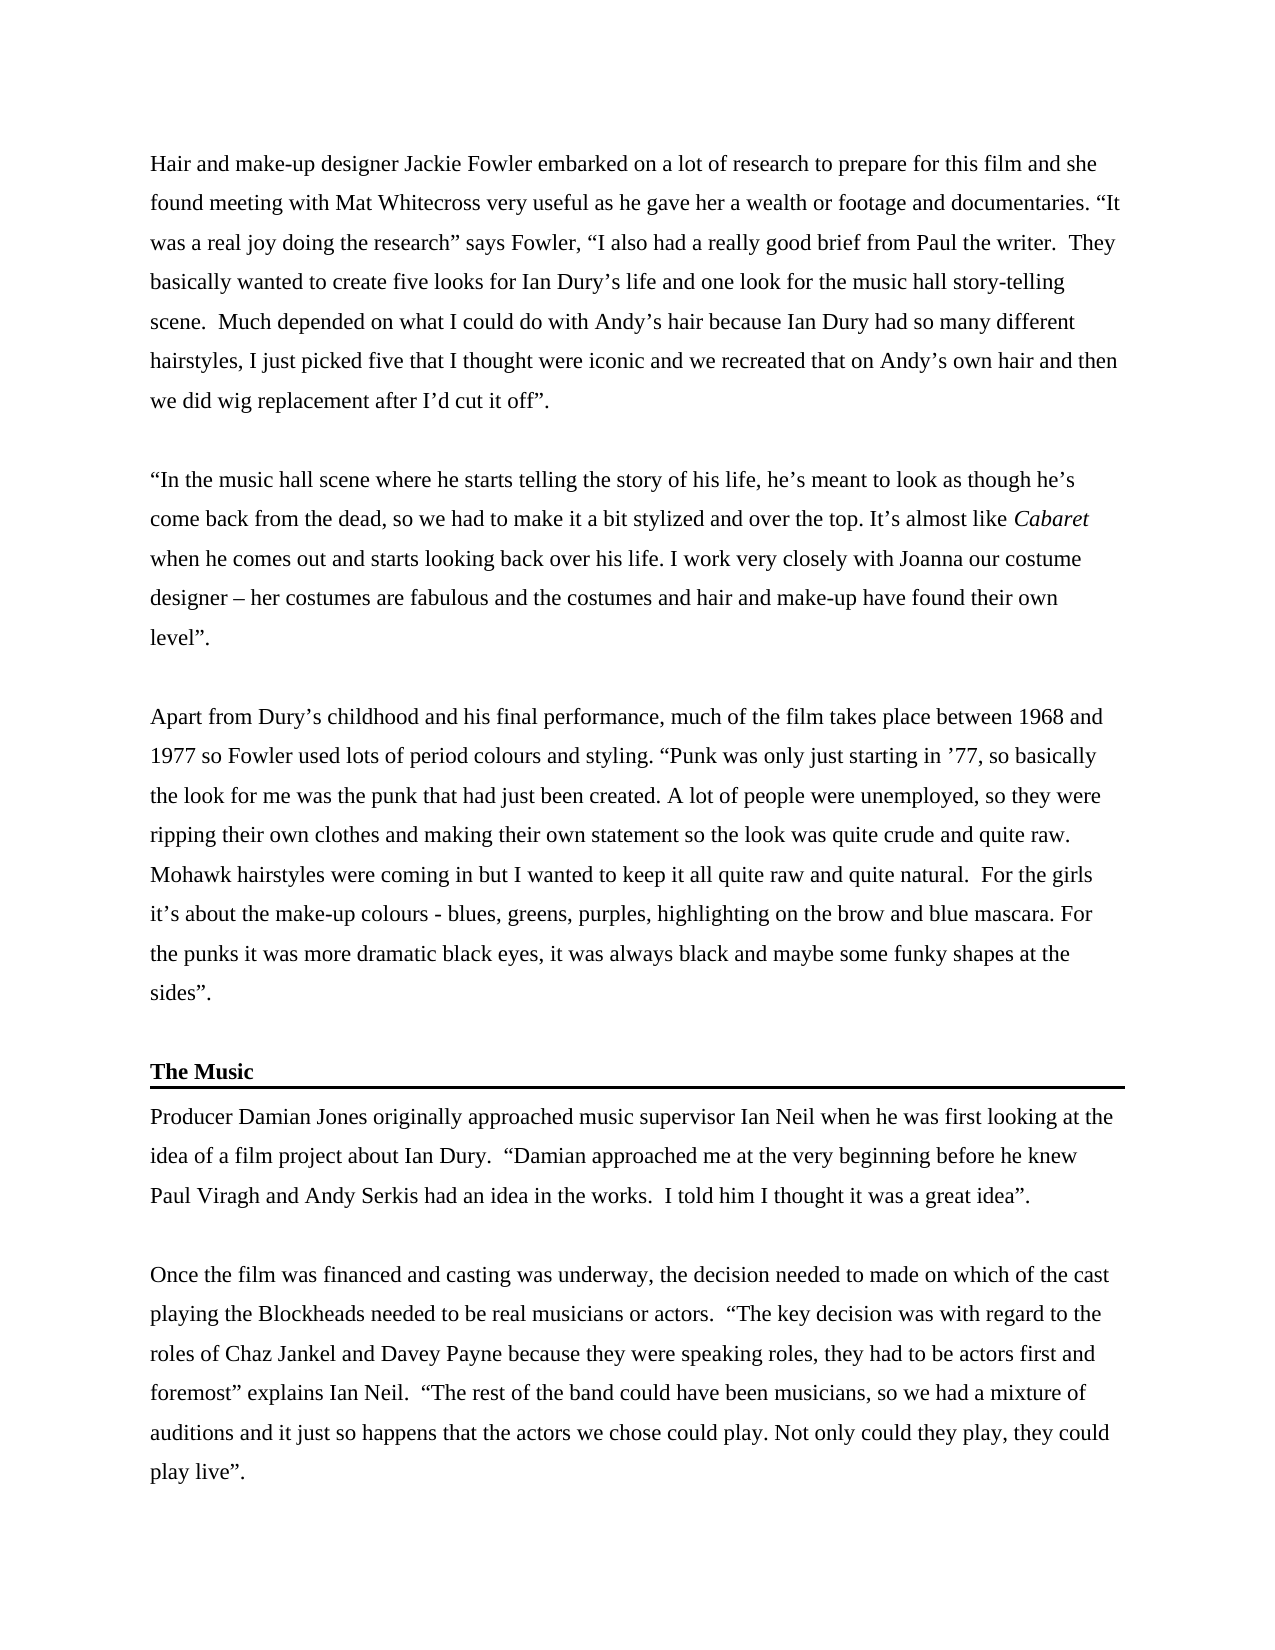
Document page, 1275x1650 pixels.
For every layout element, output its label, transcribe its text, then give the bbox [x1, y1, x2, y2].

text Once the film was financed and casting was underway, the decision needed to made on which of the cast playing the Blockheads needed to be real musicians or actors. “The key decision was with regard to the roles of Chaz Jankel and Davey Payne because they were speaking roles, they had to be actors first and foremost” explains Ian Neil. “The rest of the band could have been musicians, so we had a mixture of auditions and it just so happens that the actors we chose could play. Not only could they play, they could play live”. [150, 1261, 1125, 1484]
text The Music [150, 1058, 1125, 1086]
text Hair and make-up designer Jackie Fowler embarked on a lot of research to prepare for this film and she found meeting with Mat Whitecross very useful as he gave her a wealth or footage and documentaries. “It was a real joy doing the research” says Fowler, “I also had a really good brief from Paul the writer. They basically wanted to create five looks for Ian Dury’s life and one look for the music hall story-telling scene. Much depended on what I could do with Andy’s hair because Ian Dury had so many different hairstyles, I just picked five that I thought were iconic and we recreated that on Andy’s own hair and then we did wig replacement after I’d cut it off”. [150, 150, 1125, 413]
text “In the music hall scene where he starts telling the story of his life, he’s meant to look as though he’s come back from the dead, so we had to make it a bit stylized and over the top. It’s almost like Cabaret when he comes out and starts looking back over his life. I work very closely with Joanna our costume designer – her costumes are fabulous and the costumes and hair and make-up have found their own level”. [150, 466, 1125, 650]
text Apart from Dury’s childhood and his final performance, much of the film takes place between 1968 and 1977 so Fowler used lots of period colours and styling. “Punk was only just starting in ’77, so basically the look for me was the punk that had just been created. A lot of people were unemployed, so they were ripping their own clothes and making their own statement so the look was quite crude and quite raw. Mohawk hairstyles were coming in but I wanted to keep it all quite raw and quite natural. For the girls it’s about the make-up colours - blues, greens, purples, highlighting on the brow and blue mascara. For the punks it was more dramatic black eyes, it was always black and maybe some funky shapes at the sides”. [150, 703, 1125, 1005]
text Producer Damian Jones originally approached music supervisor Ian Neil when he was first looking at the idea of a film project about Ian Dury. “Damian approached me at the very beginning before he knew Paul Viragh and Andy Serkis had an idea in the works. I told him I thought it was a great idea”. [150, 1103, 1125, 1208]
